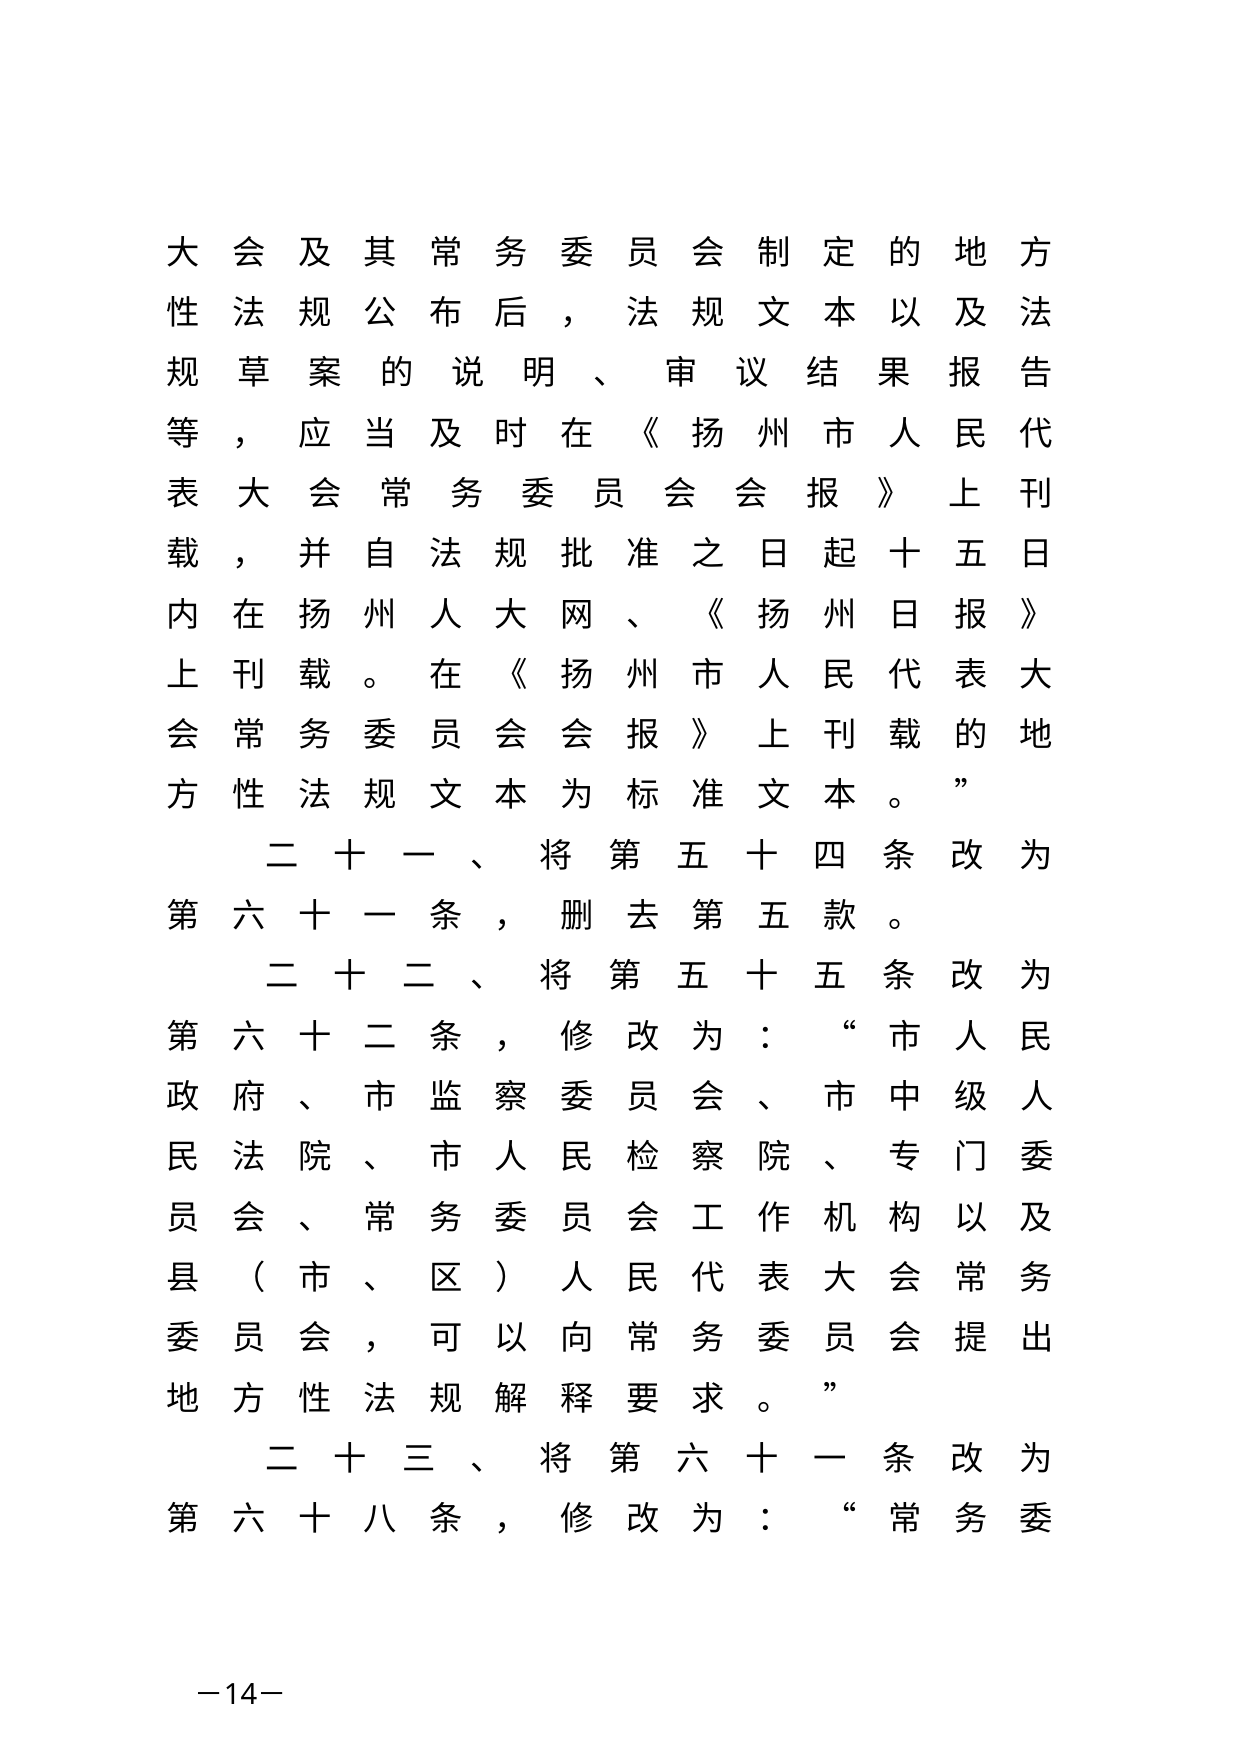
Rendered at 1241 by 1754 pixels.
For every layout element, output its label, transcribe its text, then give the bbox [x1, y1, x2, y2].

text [167, 219, 1085, 822]
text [167, 1426, 1085, 1546]
text 二十一、将第五十四条改为第六十一条，删去第五款。 [167, 822, 1085, 943]
text 二十二、将第五十五条改为第六十二条，修改为：“市人民政府、市监察委员会、市中级人民法院、市人民检察院、专门委员会、常务委员会工作机构以及县（市、区）人民代表大会常务委员会，可以向常务委员会提出地方性法规解释要求。” [167, 943, 1085, 1426]
